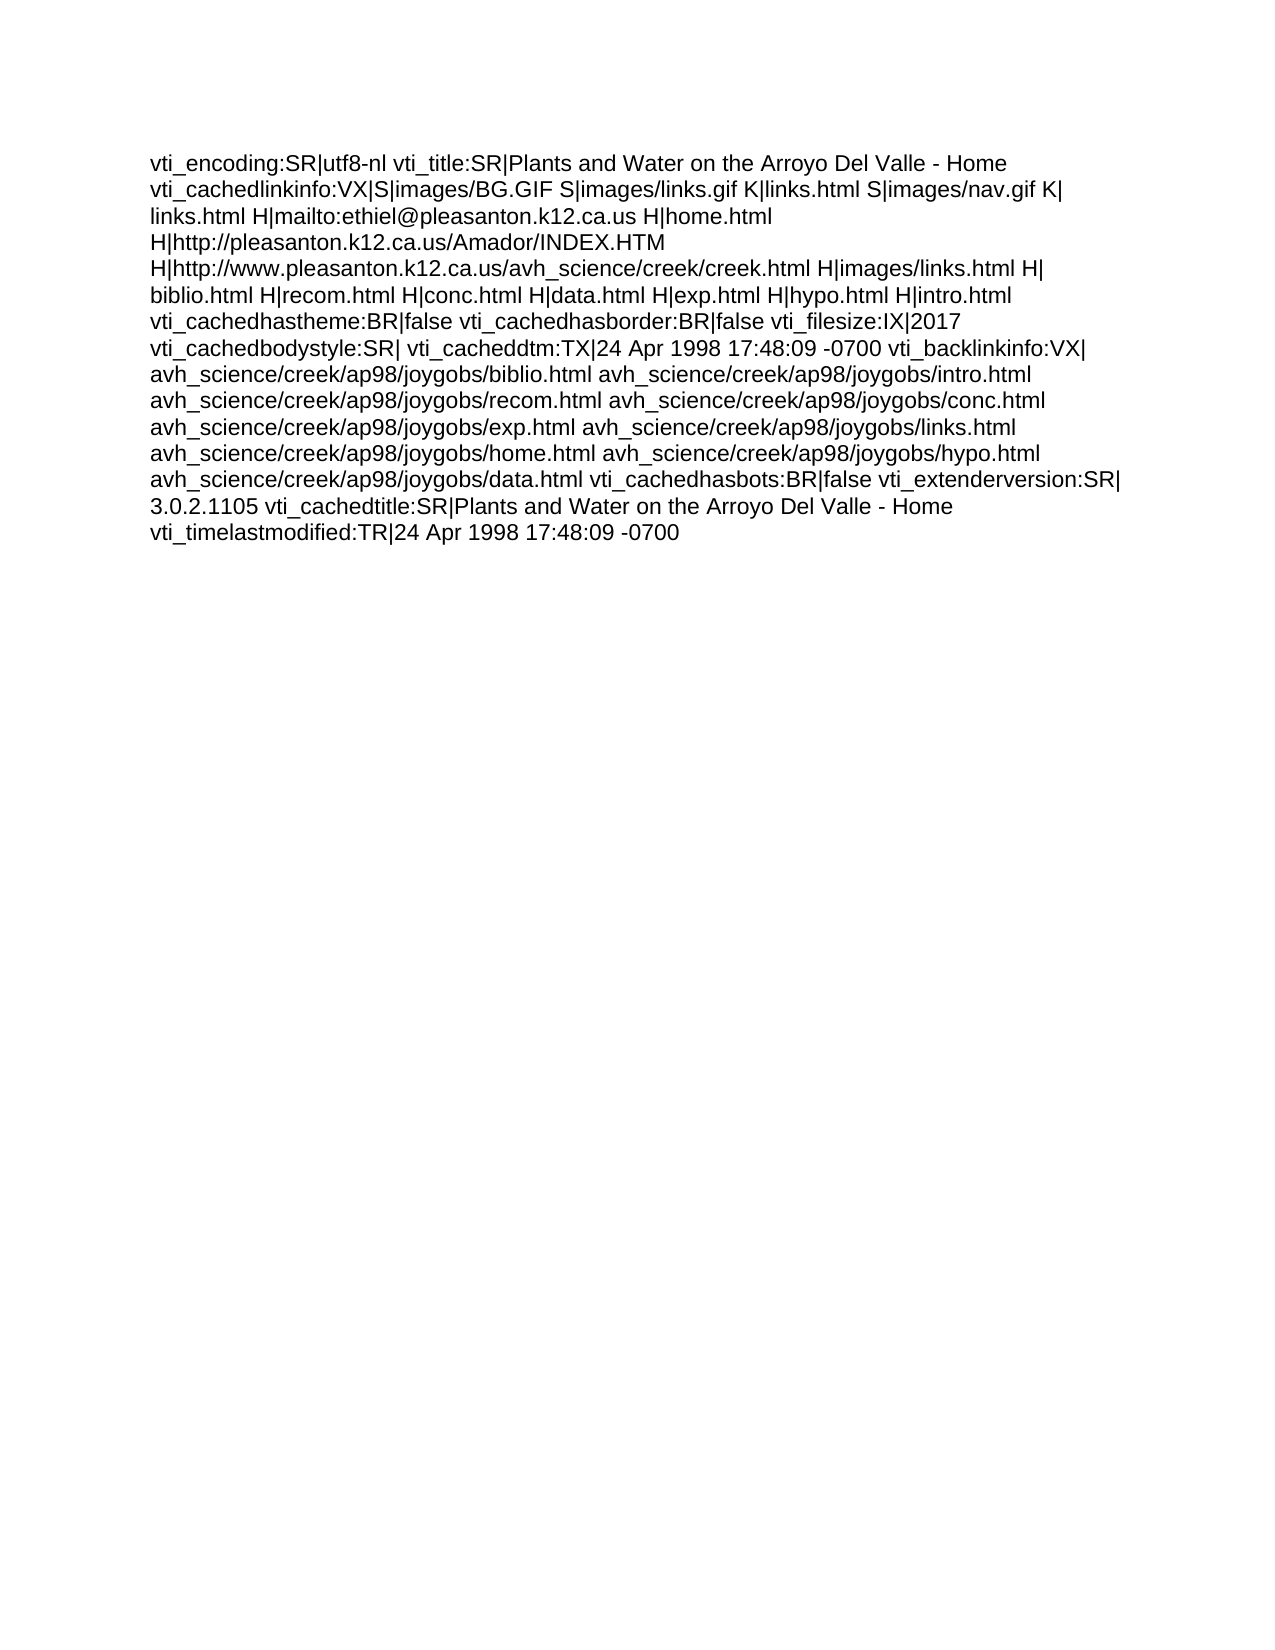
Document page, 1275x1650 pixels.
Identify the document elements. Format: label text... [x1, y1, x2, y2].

text vti_encoding:SR|utf8-nl vti_title:SR|Plants and Water on the Arroyo Del Valle - Home vti_cachedlinkinfo:VX|S|images/BG.GIF S|images/links.gif K|links.html S|images/nav.gif K|links.html H|mailto:ethiel@pleasanton.k12.ca.us H|home.html H|http://pleasanton.k12.ca.us/Amador/INDEX.HTM H|http://www.pleasanton.k12.ca.us/avh_science/creek/creek.html H|images/links.html H|biblio.html H|recom.html H|conc.html H|data.html H|exp.html H|hypo.html H|intro.html vti_cachedhastheme:BR|false vti_cachedhasborder:BR|false vti_filesize:IX|2017 vti_cachedbodystyle:SR| vti_cacheddtm:TX|24 Apr 1998 17:48:09 -0700 vti_backlinkinfo:VX|avh_science/creek/ap98/joygobs/biblio.html avh_science/creek/ap98/joygobs/intro.html avh_science/creek/ap98/joygobs/recom.html avh_science/creek/ap98/joygobs/conc.html avh_science/creek/ap98/joygobs/exp.html avh_science/creek/ap98/joygobs/links.html avh_science/creek/ap98/joygobs/home.html avh_science/creek/ap98/joygobs/hypo.html avh_science/creek/ap98/joygobs/data.html vti_cachedhasbots:BR|false vti_extenderversion:SR|3.0.2.1105 vti_cachedtitle:SR|Plants and Water on the Arroyo Del Valle - Home vti_timelastmodified:TR|24 Apr 1998 17:48:09 -0700 [150, 150, 1125, 545]
